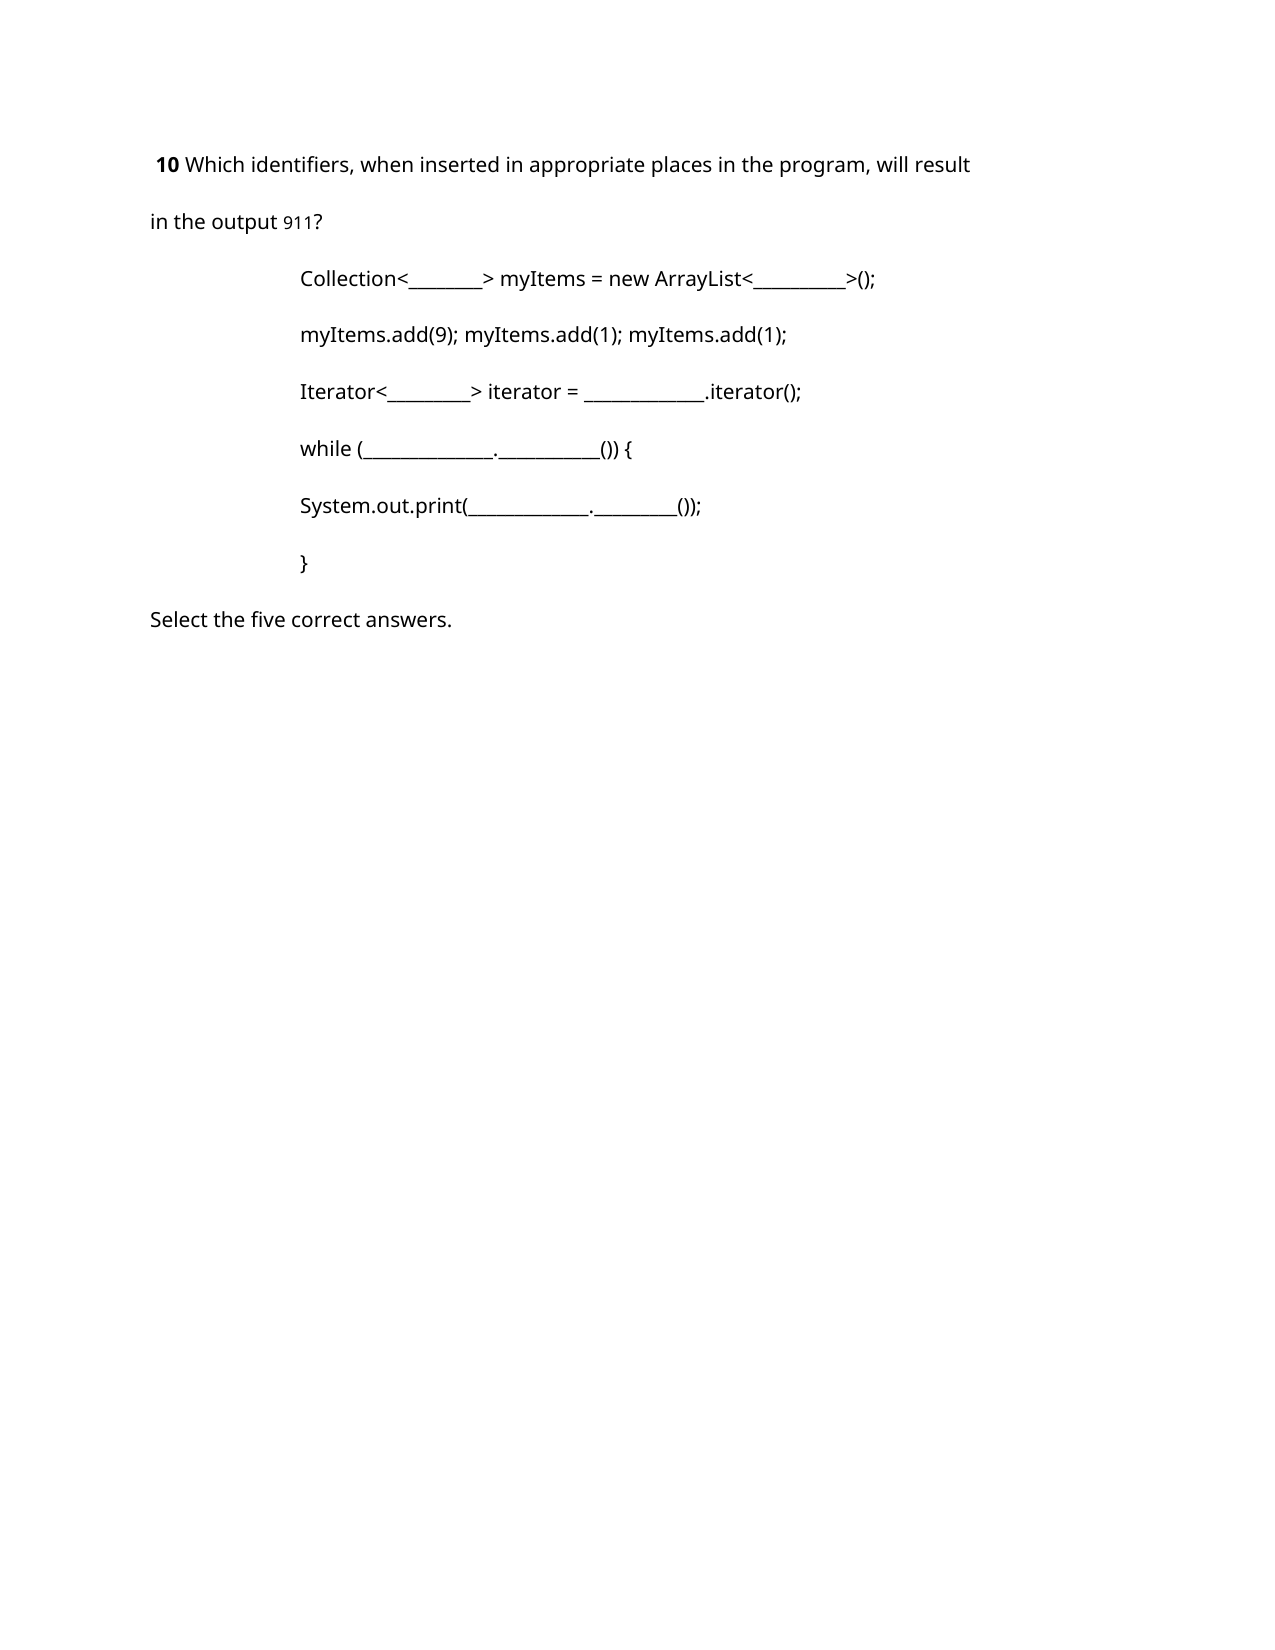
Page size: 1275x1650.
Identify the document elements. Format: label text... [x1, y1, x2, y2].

text Iterator<_________> iterator = _____________.iterator(); [300, 377, 1125, 406]
text Select the five correct answers. [150, 605, 1125, 633]
text in the output 911? [150, 207, 1125, 235]
text 10 Which identifiers, when inserted in appropriate places in the program, will result [150, 150, 1125, 178]
text while (______________.___________()) { [300, 434, 1125, 463]
text Collection<________> myItems = new ArrayList<__________>(); [300, 264, 1125, 292]
text myItems.add(9); myItems.add(1); myItems.add(1); [300, 321, 1125, 349]
text } [300, 548, 1125, 577]
text System.out.print(_____________._________()); [300, 491, 1125, 520]
